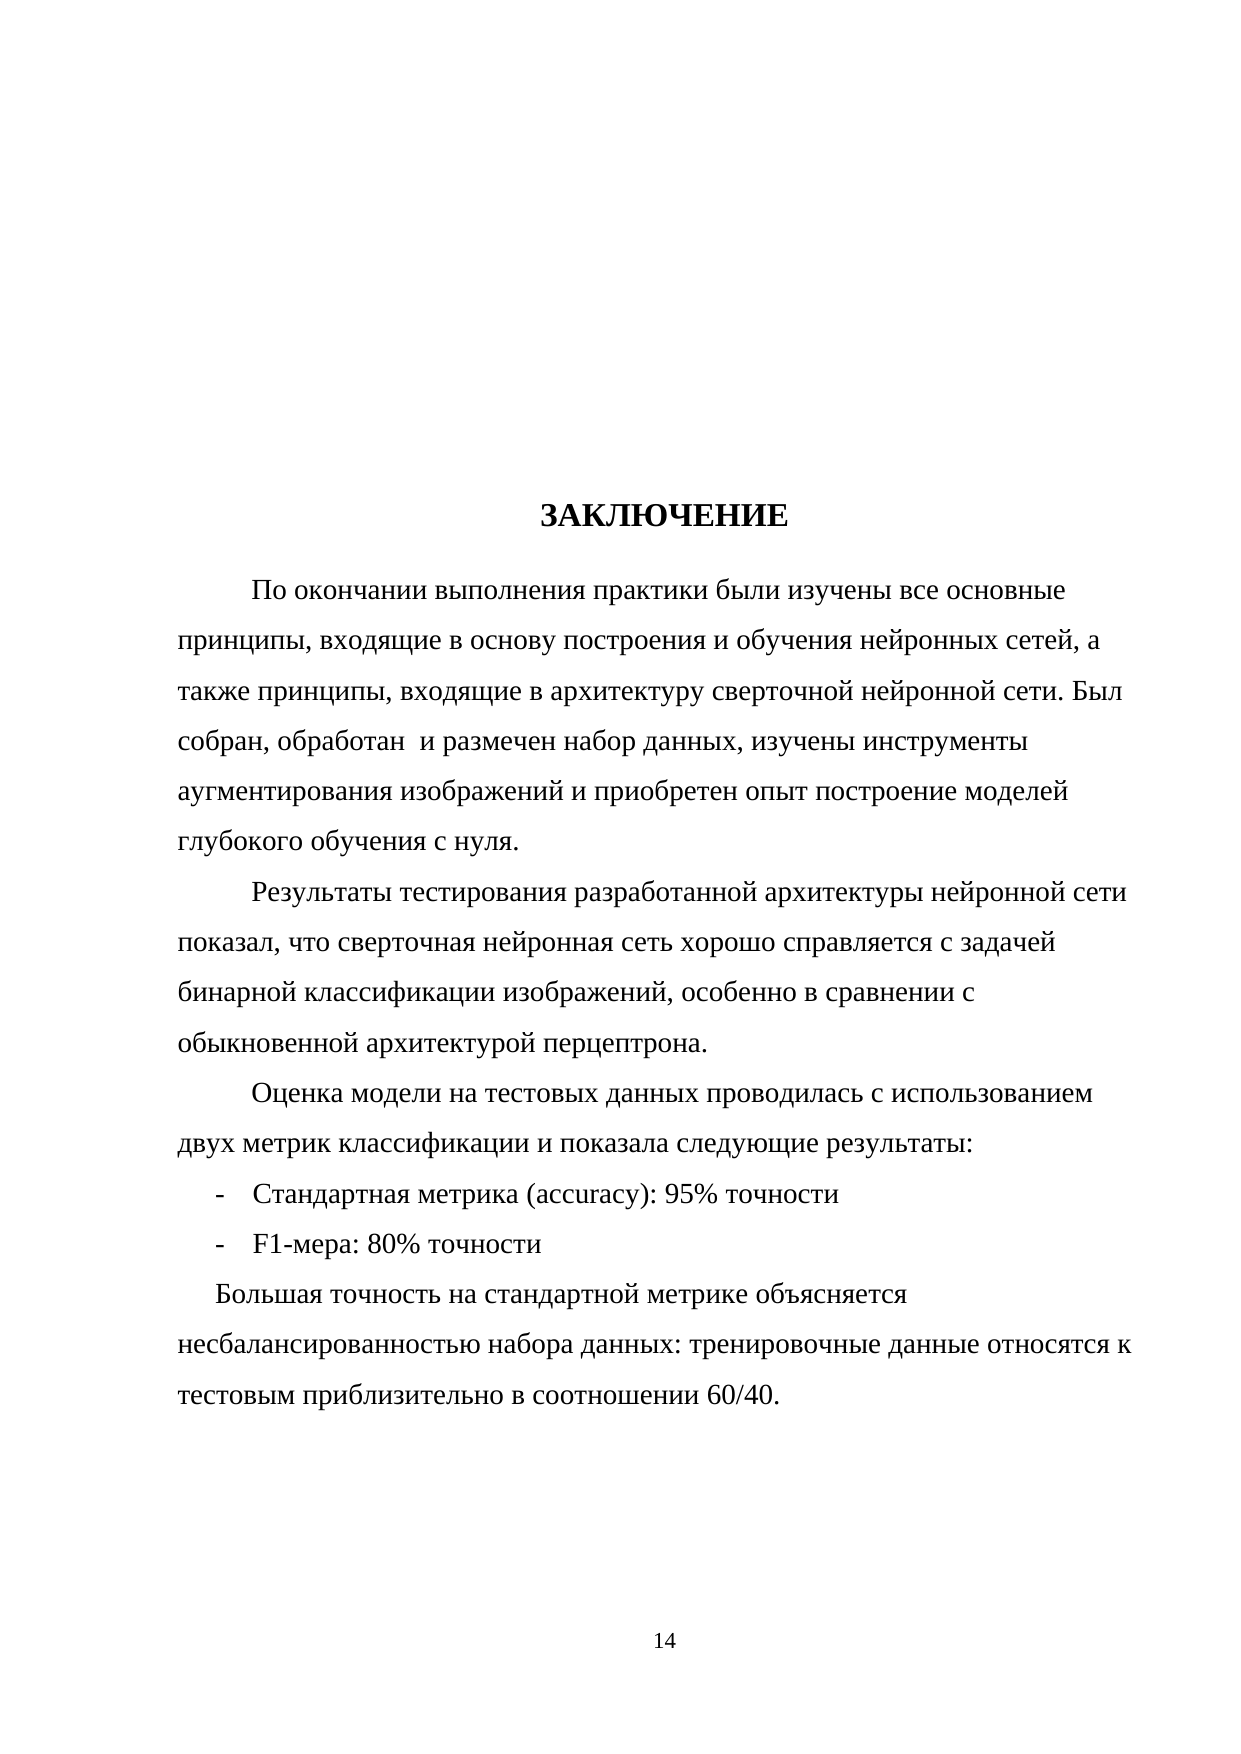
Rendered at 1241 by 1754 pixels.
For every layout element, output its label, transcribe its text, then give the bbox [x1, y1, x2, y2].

text По окончании выполнения практики были изучены все основные принципы, входящие в основу построения и обучения нейронных сетей, а также принципы, входящие в архитектуру сверточной нейронной сети. Был собран, обработан и размечен набор данных, изучены инструменты аугментирования изображений и приобретен опыт построение моделей глубокого обучения с нуля. [177, 572, 1152, 857]
text Большая точность на стандартной метрике объясняется несбалансированностью набора данных: тренировочные данные относятся к тестовым приблизительно в соотношении 60/40. [177, 1276, 1152, 1411]
text Оценка модели на тестовых данных проводилась с использованием двух метрик классификации и показала следующие результаты: [177, 1075, 1152, 1159]
list Стандартная метрика (accuracy): 95% точности [215, 1176, 1152, 1209]
text Результаты тестирования разработанной архитектуры нейронной сети показал, что сверточная нейронная сеть хорошо справляется с задачей бинарной классификации изображений, особенно в сравнении с обыкновенной архитектурой перцептрона. [177, 874, 1152, 1058]
list F1-мера: 80% точности [215, 1226, 1152, 1259]
subtitle ЗАКЛЮЧЕНИЕ [177, 495, 1152, 534]
